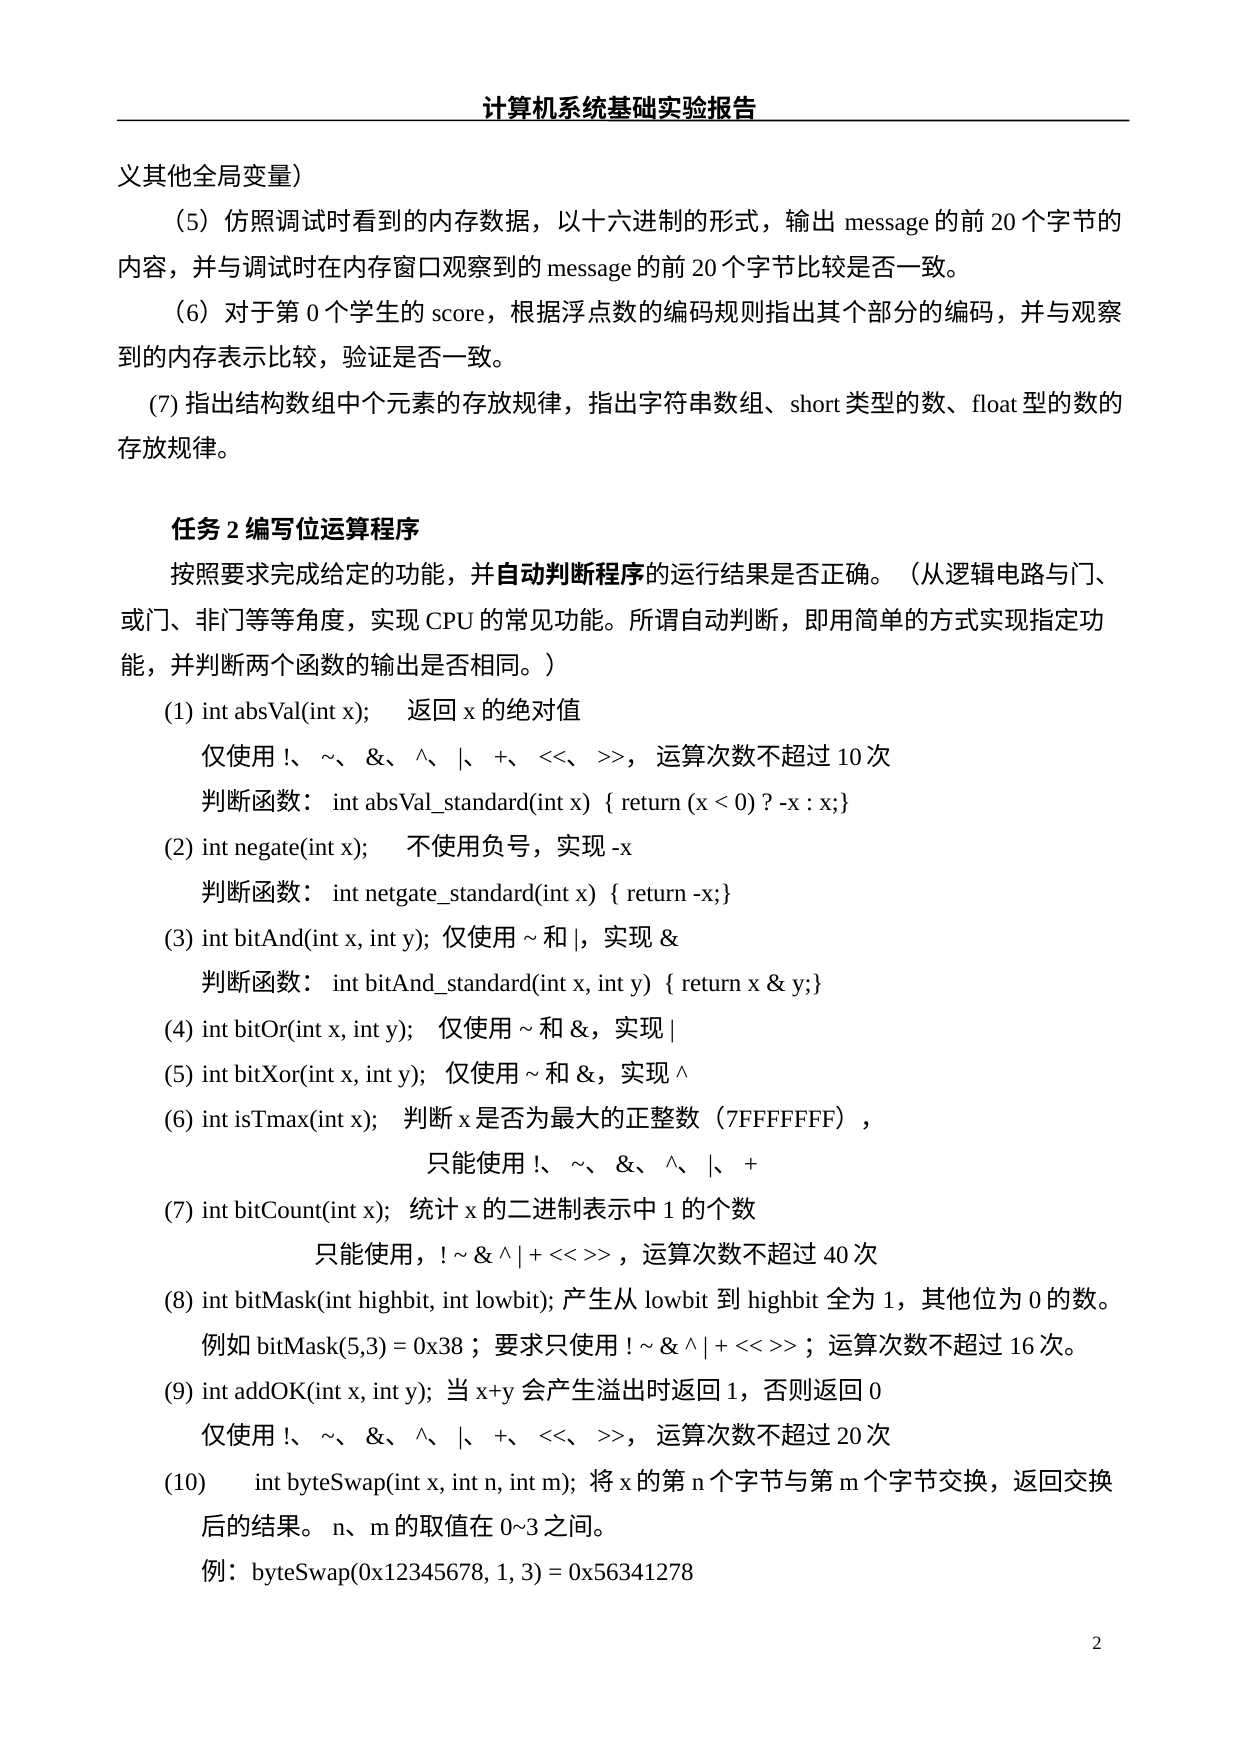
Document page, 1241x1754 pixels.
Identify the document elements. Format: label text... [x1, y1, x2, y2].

list 仅使用 !、 ~、 &、 ^、 |、 +、 <<、 >>， 运算次数不超过 20次 [202, 1416, 1123, 1452]
text （6）对于第0个学生的score，根据浮点数的编码规则指出其个部分的编码，并与观察到的内存表示比较，验证是否一致。 (7) 指出结构数组中个元素的存放规律，指出字符串数组、short类型的数、float型的数的存放规律。 [117, 292, 1123, 464]
text （5）仿照调试时看到的内存数据，以十六进制的形式，输出message的前20个字节的内容，并与调试时在内存窗口观察到的message的前20个字节比较是否一致。 [117, 202, 1123, 283]
list int absVal(int x); 返回 x 的绝对值 [164, 691, 1123, 727]
list int bitXor(int x, int y); 仅使用 ~ 和 &，实现 ^ [164, 1053, 1123, 1089]
list 判断函数： int netgate_standard(int x) { return -x;} [202, 872, 1123, 908]
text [117, 156, 1123, 193]
list int bitCount(int x); 统计x的二进制表示中 1 的个数 [164, 1189, 1123, 1226]
list int bitOr(int x, int y); 仅使用 ~ 和 &，实现 | [164, 1008, 1123, 1044]
list 只能使用，! ~ & ^ | + << >> ，运算次数不超过 40次 [202, 1234, 1123, 1271]
list int bitAnd(int x, int y); 仅使用 ~ 和 |，实现 & [164, 917, 1123, 954]
list 仅使用 !、 ~、 &、 ^、 |、 +、 <<、 >>， 运算次数不超过 10次 [202, 736, 1123, 772]
list int isTmax(int x); 判断x是否为最大的正整数（7FFFFFFF）， [164, 1099, 1123, 1135]
list 判断函数： int absVal_standard(int x) { return (x < 0) ? -x : x;} [202, 781, 1123, 818]
text 按照要求完成给定的功能，并自动判断程序的运行结果是否正确。（从逻辑电路与门、或门、非门等等角度，实现CPU的常见功能。所谓自动判断，即用简单的方式实现指定功能，并判断两个函数的输出是否相同。） [120, 555, 1123, 682]
list int byteSwap(int x, int n, int m); 将x的第n个字节与第m个字节交换，返回交换后的结果。 n、m的取值在 0~3之间。 例：byteSwap(0x12345678, 1, 3) = 0x56341278 [164, 1461, 1123, 1588]
list int bitMask(int highbit, int lowbit); 产生从lowbit 到 highbit 全为1，其他位为0的数。例如bitMask(5,3) = 0x38 ；要求只使用 ! ~ & ^ | + << >> ；运算次数不超过 16次。 [164, 1280, 1123, 1361]
list int addOK(int x, int y); 当x+y 会产生溢出时返回1，否则返回 0 [164, 1371, 1123, 1407]
list int negate(int x); 不使用负号，实现 -x [164, 827, 1123, 863]
text 任务2 编写位运算程序 [120, 509, 1123, 546]
list 只能使用 !、 ~、 &、 ^、 |、 + [202, 1144, 1123, 1180]
list 判断函数： int bitAnd_standard(int x, int y) { return x & y;} [202, 963, 1123, 999]
